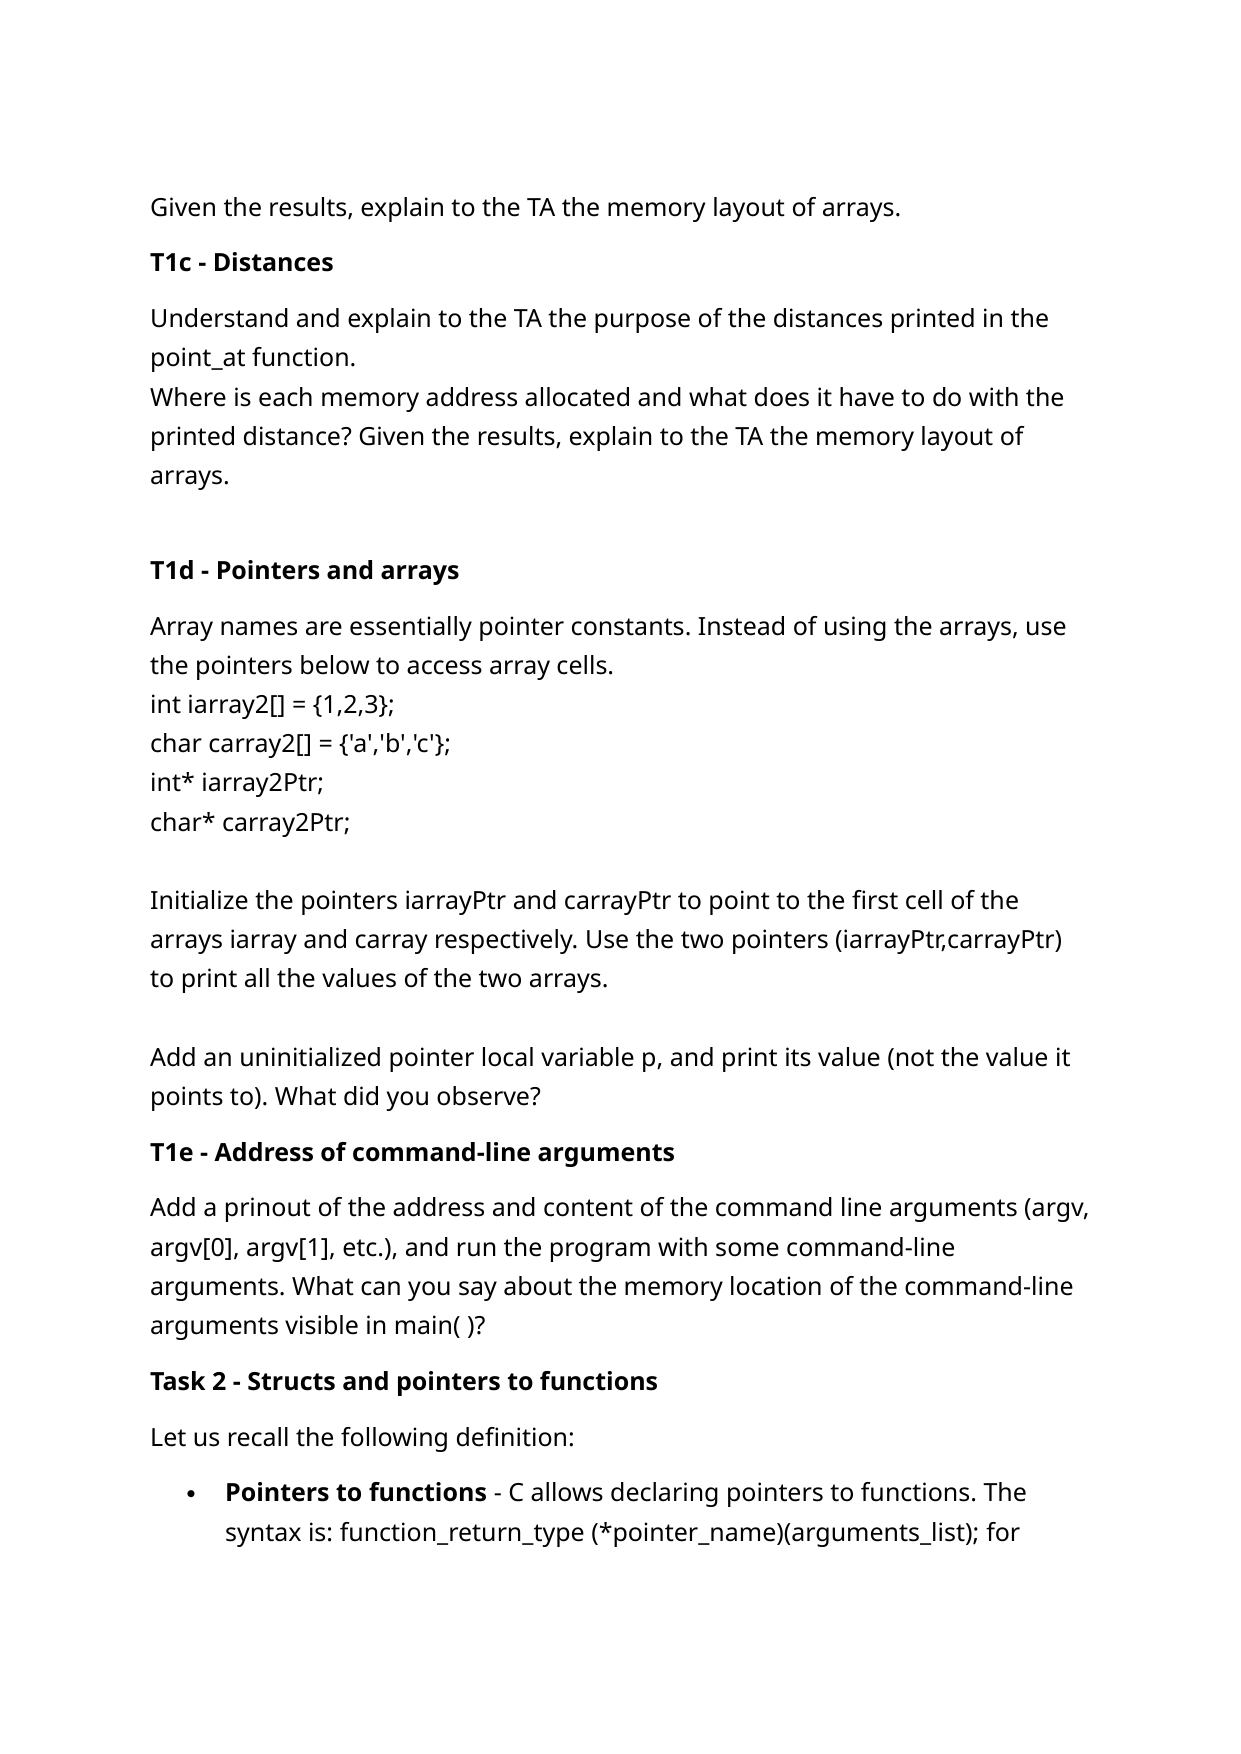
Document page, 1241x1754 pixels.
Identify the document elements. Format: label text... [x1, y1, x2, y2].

text T1c - Distances [150, 245, 1090, 279]
text Let us recall the following definition: [150, 1419, 1090, 1453]
text Understand and explain to the TA the purpose of the distances printed in the point_at function. Where is each memory address allocated and what does it have to do with the printed distance? Given the results, explain to the TA the memory layout of arrays. [150, 301, 1090, 531]
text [150, 150, 1090, 223]
text T1d - Pointers and arrays [150, 552, 1090, 587]
text T1e - Address of command-line arguments [150, 1134, 1090, 1168]
text Task 2 - Structs and pointers to functions [150, 1363, 1090, 1397]
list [187, 1475, 1090, 1548]
text Add a prinout of the address and content of the command line arguments (argv, argv[0], argv[1], etc.), and run the program with some command-line arguments. What can you say about the memory location of the command-line arguments visible in main( )? [150, 1190, 1090, 1342]
text Array names are essentially pointer constants. Instead of using the arrays, use the pointers below to access array cells. int iarray2[] = {1,2,3}; char carray2[] = {'a','b','c'}; int* iarray2Ptr; char* carray2Ptr; Initialize the pointers iarrayPtr and carrayPtr to point to the first cell of the arrays iarray and carray respectively. Use the two pointers (iarrayPtr,carrayPtr) to print all the values of the two arrays. Add an uninitialized pointer local variable p, and print its value (not the value it points to). What did you observe? [150, 608, 1090, 1112]
